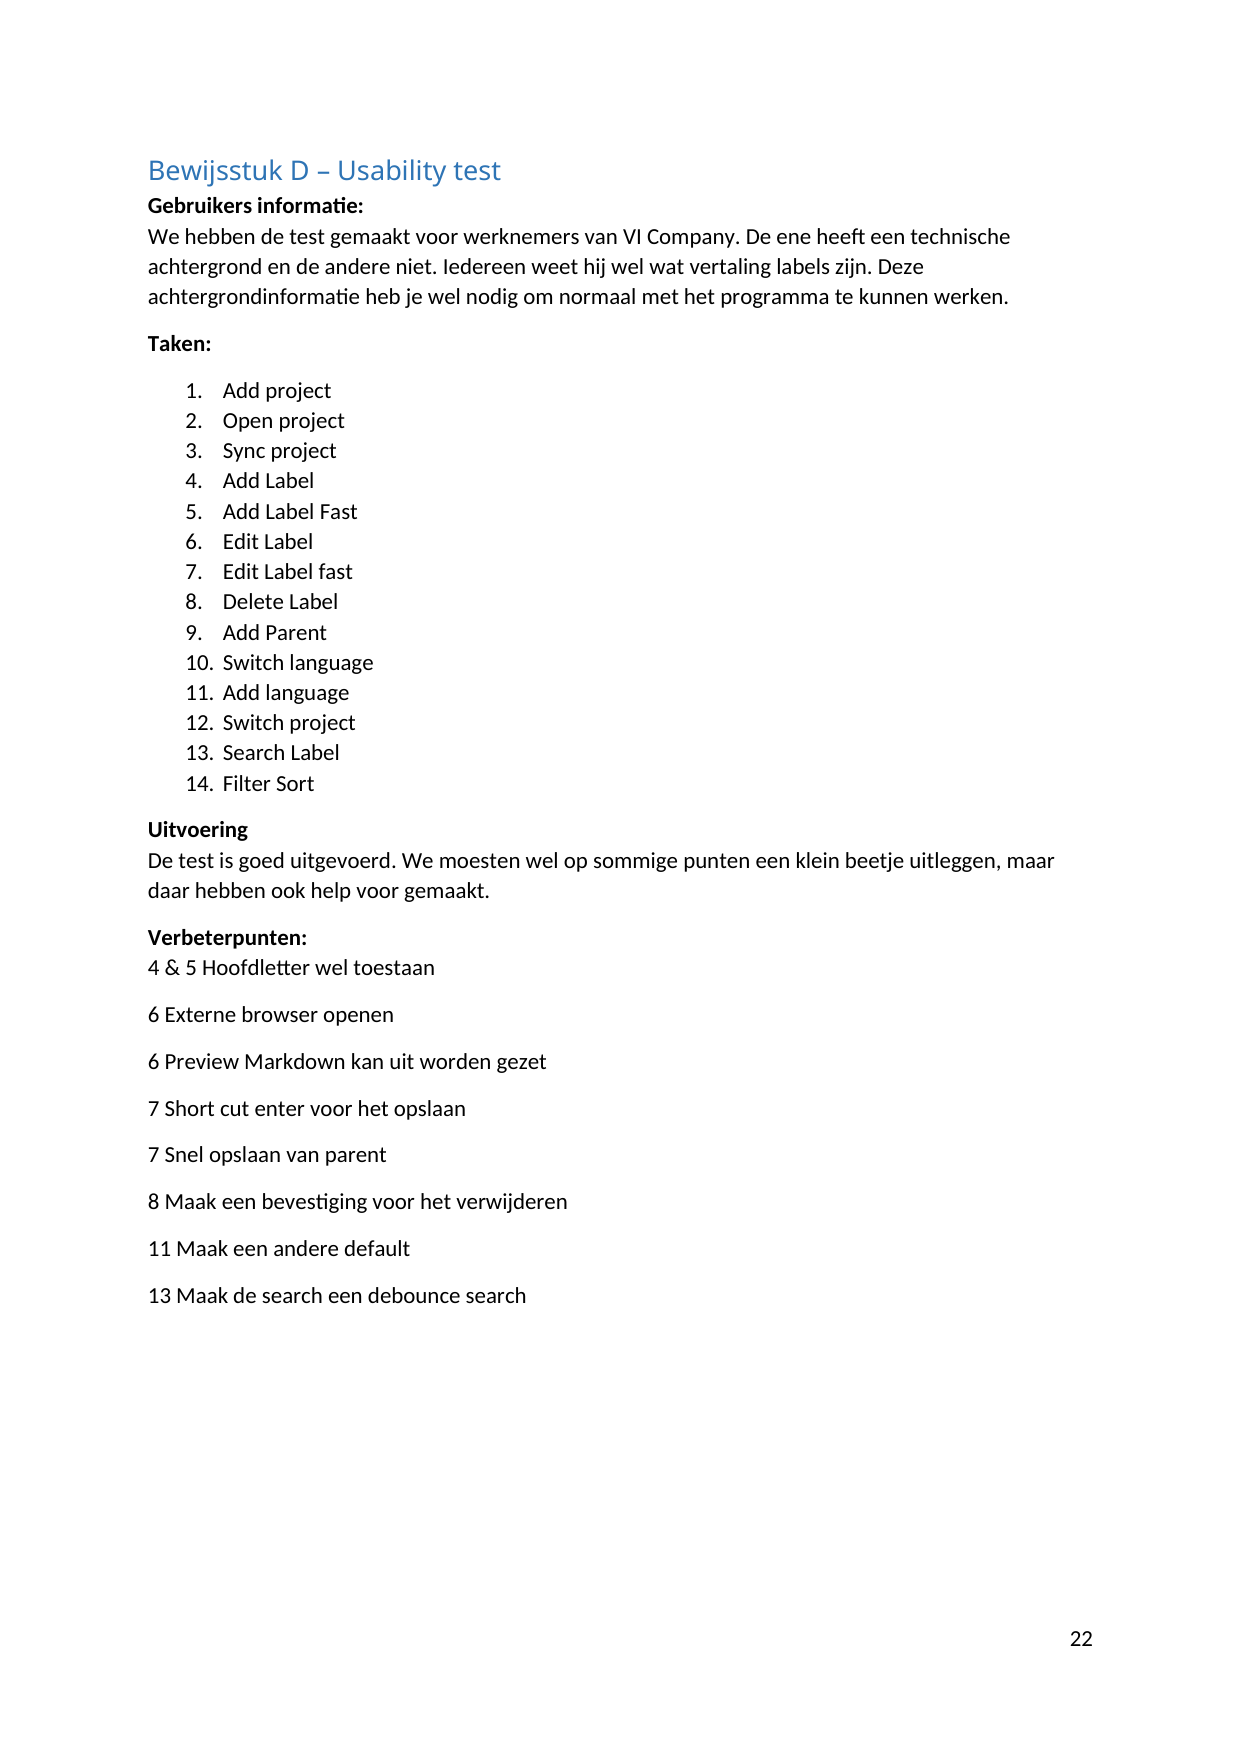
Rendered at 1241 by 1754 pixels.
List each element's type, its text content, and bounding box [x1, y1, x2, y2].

text 8 Maak een bevestiging voor het verwijderen [148, 1187, 1093, 1215]
list Delete Label [185, 587, 1093, 615]
list Edit Label fast [185, 557, 1093, 585]
list Open project [185, 406, 1093, 434]
text 13 Maak de search een debounce search [148, 1281, 1093, 1309]
list Add Parent [185, 618, 1093, 646]
text Uitvoering De test is goed uitgevoerd. We moesten wel op sommige punten een klein beetje uitleggen, maar daar hebben ook help voor gemaakt. [148, 816, 1093, 904]
list Search Label [185, 738, 1093, 766]
text 6 Externe browser openen [148, 1000, 1093, 1028]
text 7 Short cut enter voor het opslaan [148, 1094, 1093, 1122]
text 11 Maak een andere default [148, 1234, 1093, 1262]
text Gebruikers informatie: We hebben de test gemaakt voor werknemers van VI Company. De ene heeft een technische achtergrond en de andere niet. Iedereen weet hij wel wat vertaling labels zijn. Deze achtergrondinformatie heb je wel nodig om normaal met het programma te kunnen werken. [148, 192, 1093, 310]
text 6 Preview Markdown kan uit worden gezet [148, 1047, 1093, 1075]
list Sync project [185, 436, 1093, 464]
text Taken: [148, 329, 1093, 357]
text Verbeterpunten: 4 & 5 Hoofdletter wel toestaan [148, 923, 1093, 981]
text 7 Snel opslaan van parent [148, 1141, 1093, 1168]
list Add Label Fast [185, 497, 1093, 525]
list Filter Sort [185, 769, 1093, 797]
list Add language [185, 678, 1093, 706]
list Switch language [185, 648, 1093, 676]
list Edit Label [185, 527, 1093, 555]
subtitle Bewijsstuk D – Usability test [148, 152, 1093, 189]
list Add Label [185, 467, 1093, 494]
list Add project [185, 376, 1093, 404]
list Switch project [185, 708, 1093, 736]
